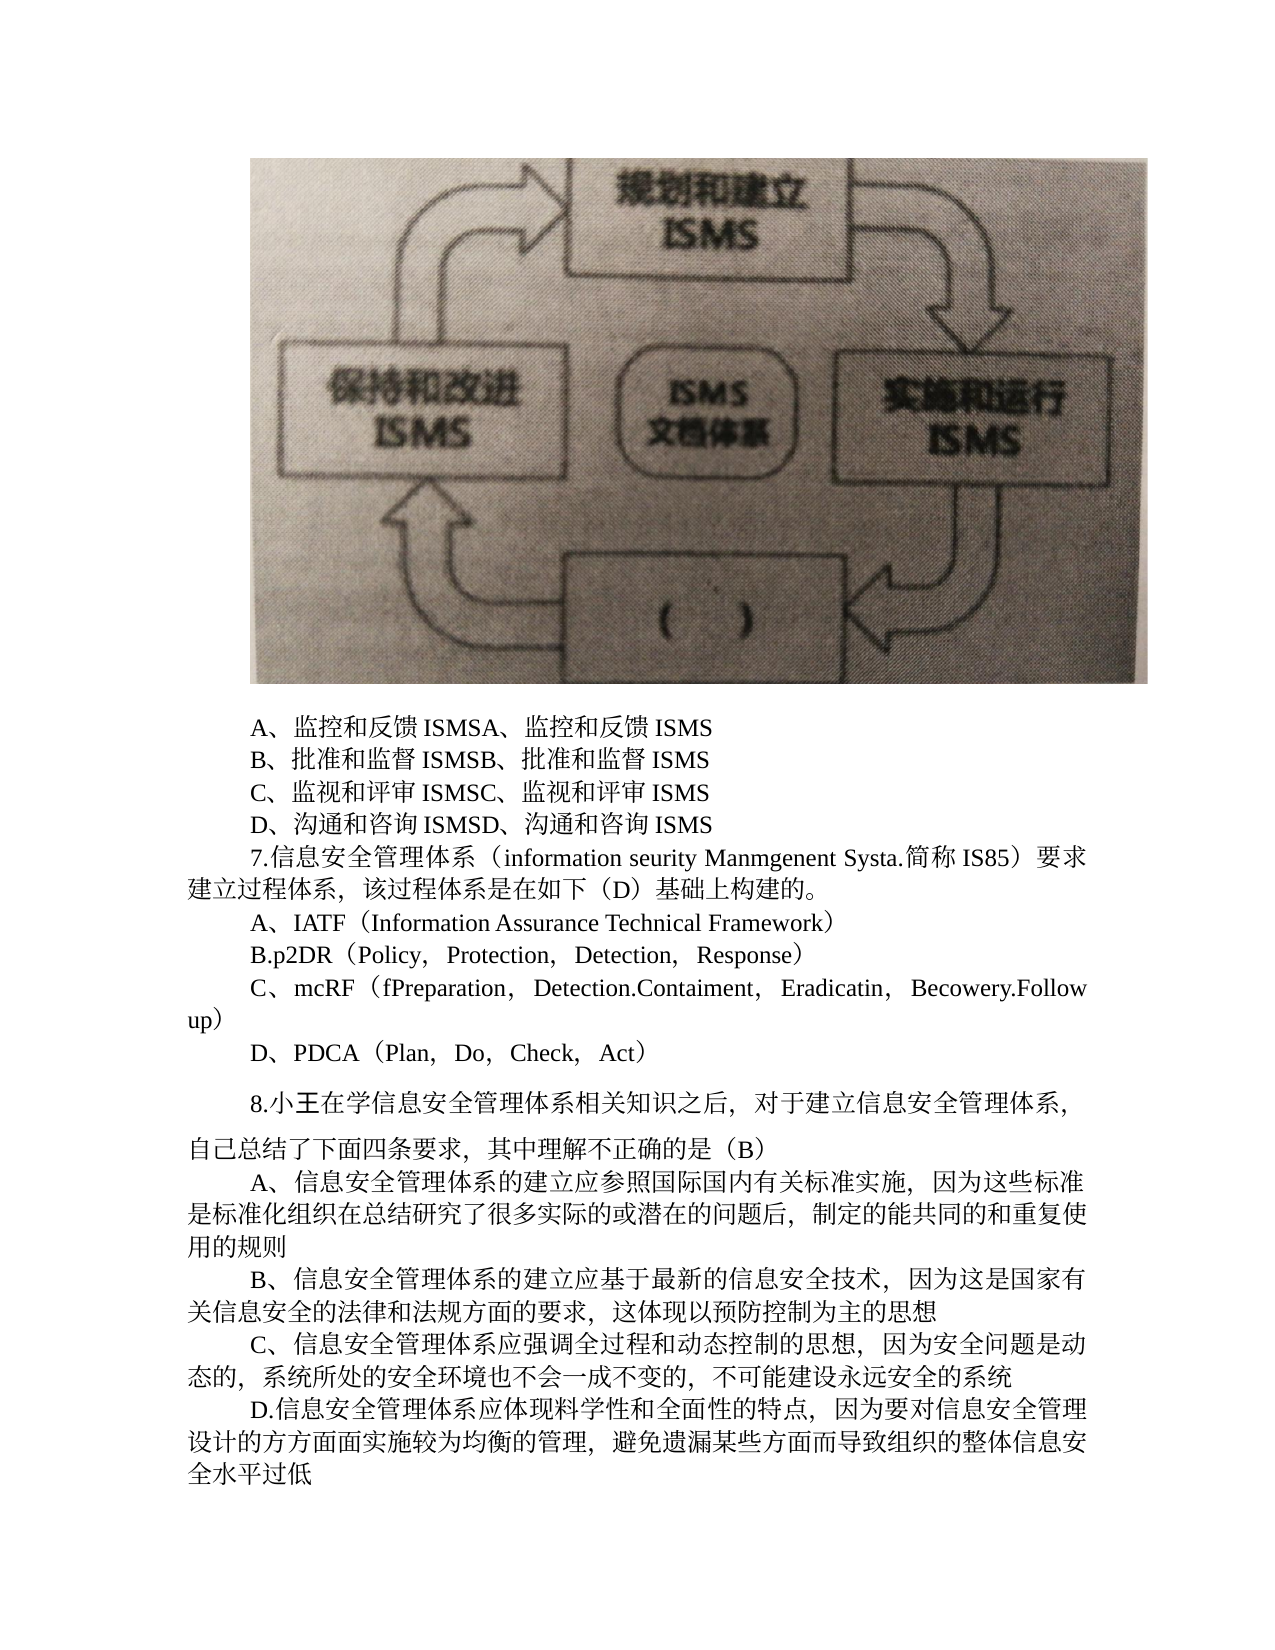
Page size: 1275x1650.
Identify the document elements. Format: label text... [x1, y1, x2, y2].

text D.信息安全管理体系应体现料学性和全面性的特点，因为要对信息安全管理设计的方方面面实施较为均衡的管理，避免遗漏某些方面而导致组织的整体信息安全水平过低 [187, 1394, 1087, 1491]
text B.p2DR（Policy，Protection，Detection，Response） [187, 939, 1087, 971]
text 7.信息安全管理体系（information seurity Manmgenent Systa.简称IS85）要求建立过程体系，该过程体系是在如下（D）基础上构建的。 [187, 841, 1087, 906]
text B、信息安全管理体系的建立应基于最新的信息安全技术，因为这是国家有关信息安全的法律和法规方面的要求，这体现以预防控制为主的思想 [187, 1264, 1087, 1329]
text C、信息安全管理体系应强调全过程和动态控制的思想，因为安全问题是动态的，系统所处的安全环境也不会一成不变的，不可能建设永远安全的系统 [187, 1329, 1087, 1394]
text B、批准和监督ISMSB、批准和监督ISMS [187, 744, 1087, 776]
text A、信息安全管理体系的建立应参照国际国内有关标准实施，因为这些标准是标准化组织在总结研究了很多实际的或潜在的问题后，制定的能共同的和重复使用的规则 [187, 1166, 1087, 1264]
text C、监视和评审ISMSC、监视和评审ISMS [187, 776, 1087, 809]
text C、mcRF（fPreparation，Detection.Contaiment，Eradicatin，Becowery.Followup） [187, 971, 1087, 1036]
text A、IATF（Information Assurance Technical Framework） [187, 906, 1087, 939]
picture [250, 158, 1148, 684]
text D、PDCA（Plan，Do，Check，Act） [187, 1036, 1087, 1069]
text A、监控和反馈ISMSA、监控和反馈ISMS [187, 711, 1087, 744]
text 8.小王在学信息安全管理体系相关知识之后，对于建立信息安全管理体系，自己总结了下面四条要求，其中理解不正确的是（B） [187, 1069, 1087, 1166]
text D、沟通和咨询ISMSD、沟通和咨询ISMS [187, 809, 1087, 841]
